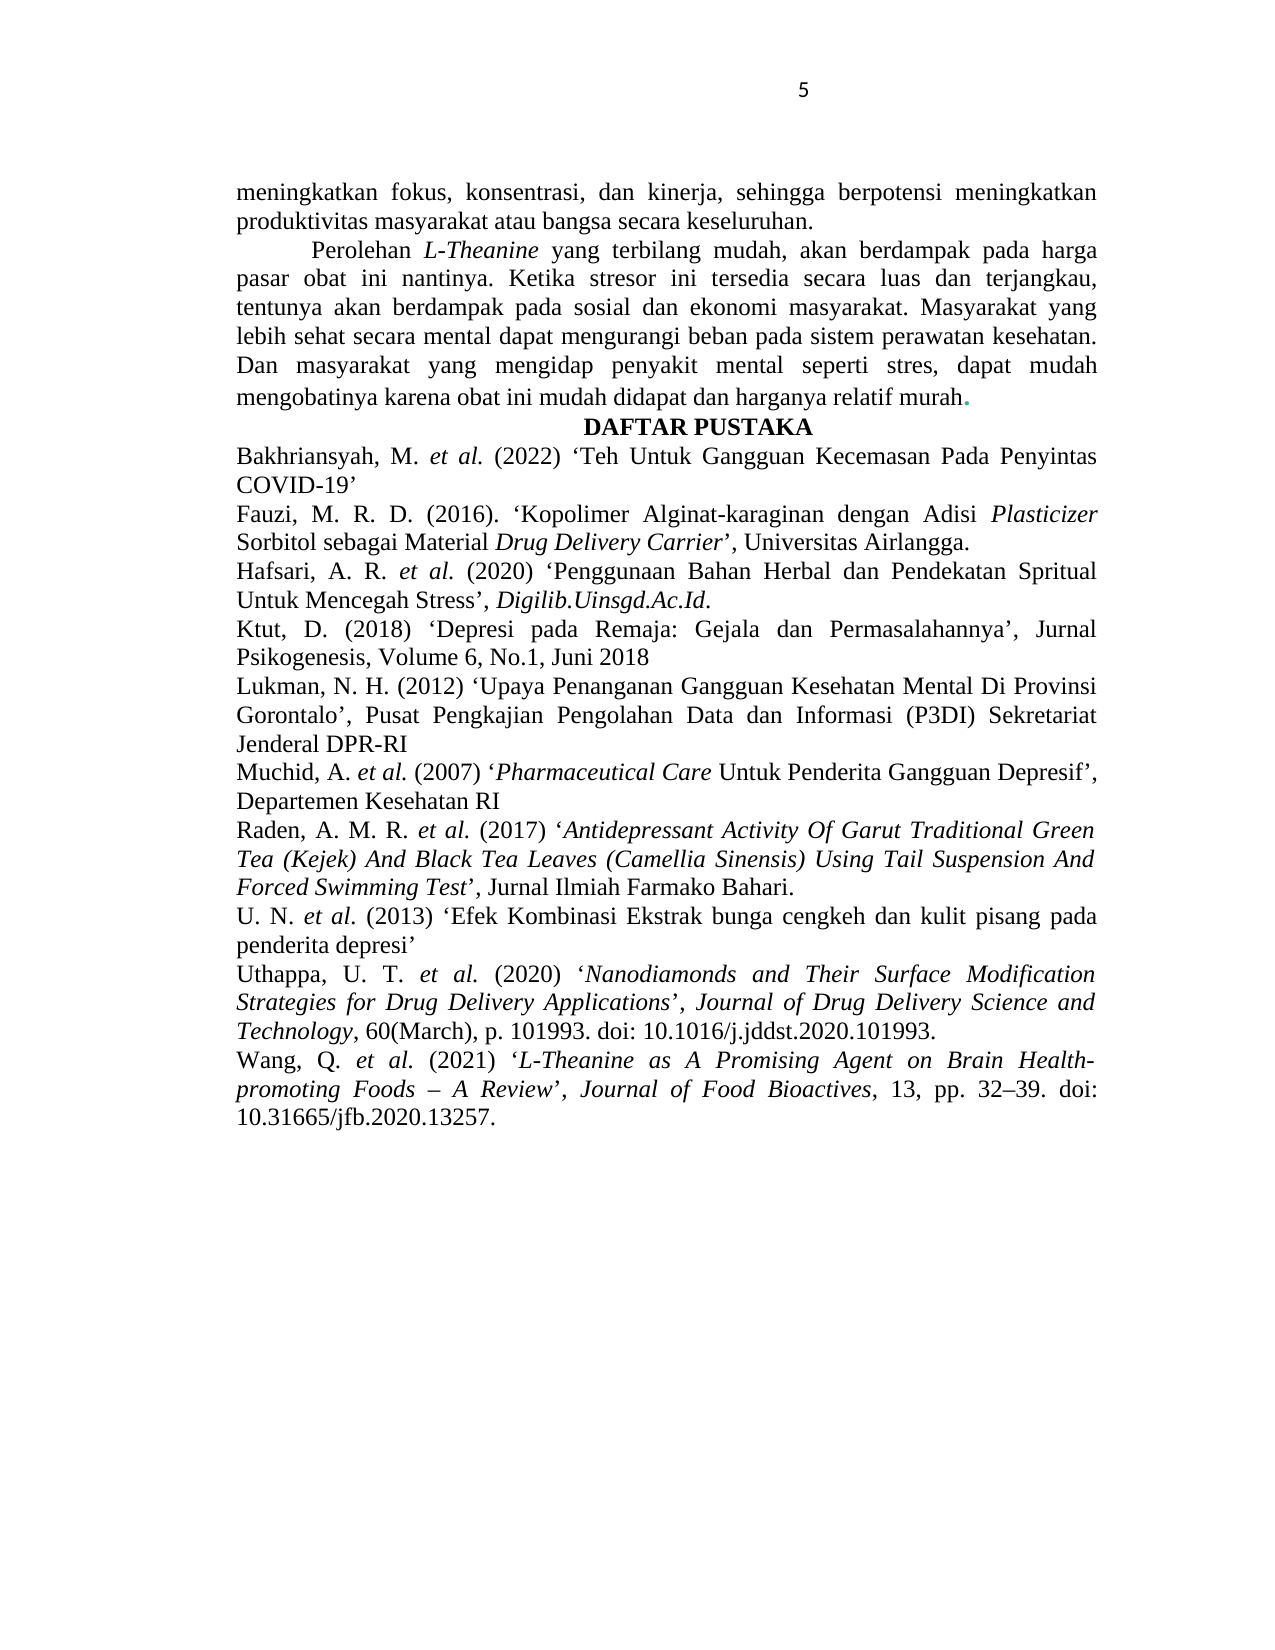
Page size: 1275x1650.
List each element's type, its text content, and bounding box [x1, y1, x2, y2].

text Ktut, D. (2018) ‘Depresi pada Remaja: Gejala dan Permasalahannya’, Jurnal Psikogenesis, Volume 6, No.1, Juni 2018 [236, 614, 1098, 671]
text Muchid, A. et al. (2007) ‘Pharmaceutical Care Untuk Penderita Gangguan Depresif’, Departemen Kesehatan RI [236, 757, 1098, 815]
text Uthappa, U. T. et al. (2020) ‘Nanodiamonds and Their Surface Modification Strategies for Drug Delivery Applications’, Journal of Drug Delivery Science and Technology, 60(March), p. 101993. doi: 10.1016/j.jddst.2020.101993. [236, 959, 1098, 1045]
text Lukman, N. H. (2012) ‘Upaya Penanganan Gangguan Kesehatan Mental Di Provinsi Gorontalo’, Pusat Pengkajian Pengolahan Data dan Informasi (P3DI) Sekretariat Jenderal DPR-RI [236, 671, 1098, 757]
text Raden, A. M. R. et al. (2017) ‘Antidepressant Activity Of Garut Traditional Green Tea (Kejek) And Black Tea Leaves (Camellia Sinensis) Using Tail Suspension And Forced Swimming Test’, Jurnal Ilmiah Farmako Bahari. [236, 815, 1098, 901]
text Wang, Q. et al. (2021) ‘L-Theanine as A Promising Agent on Brain Health-promoting Foods – A Review’, Journal of Food Bioactives, 13, pp. 32–39. doi: 10.31665/jfb.2020.13257. [236, 1045, 1098, 1131]
text Hafsari, A. R. et al. (2020) ‘Penggunaan Bahan Herbal dan Pendekatan Spritual Untuk Mencegah Stress’, Digilib.Uinsgd.Ac.Id. [236, 556, 1098, 614]
text Perolehan L-Theanine yang terbilang mudah, akan berdampak pada harga pasar obat ini nantinya. Ketika stresor ini tersedia secara luas dan terjangkau, tentunya akan berdampak pada sosial dan ekonomi masyarakat. Masyarakat yang lebih sehat secara mental dapat mengurangi beban pada sistem perawatan kesehatan. Dan masyarakat yang mengidap penyakit mental seperti stres, dapat mudah mengobatinya karena obat ini mudah didapat dan harganya relatif murah. [236, 235, 1098, 412]
text DAFTAR PUSTAKA [236, 412, 1098, 441]
text Fauzi, M. R. D. (2016). ‘Kopolimer Alginat-karaginan dengan Adisi Plasticizer Sorbitol sebagai Material Drug Delivery Carrier’, Universitas Airlangga. [236, 499, 1098, 556]
text Bakhriansyah, M. et al. (2022) ‘Teh Untuk Gangguan Kecemasan Pada Penyintas COVID-19’ [236, 441, 1098, 499]
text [236, 177, 1098, 235]
text U. N. et al. (2013) ‘Efek Kombinasi Ekstrak bunga cengkeh dan kulit pisang pada penderita depresi’ [236, 901, 1098, 959]
